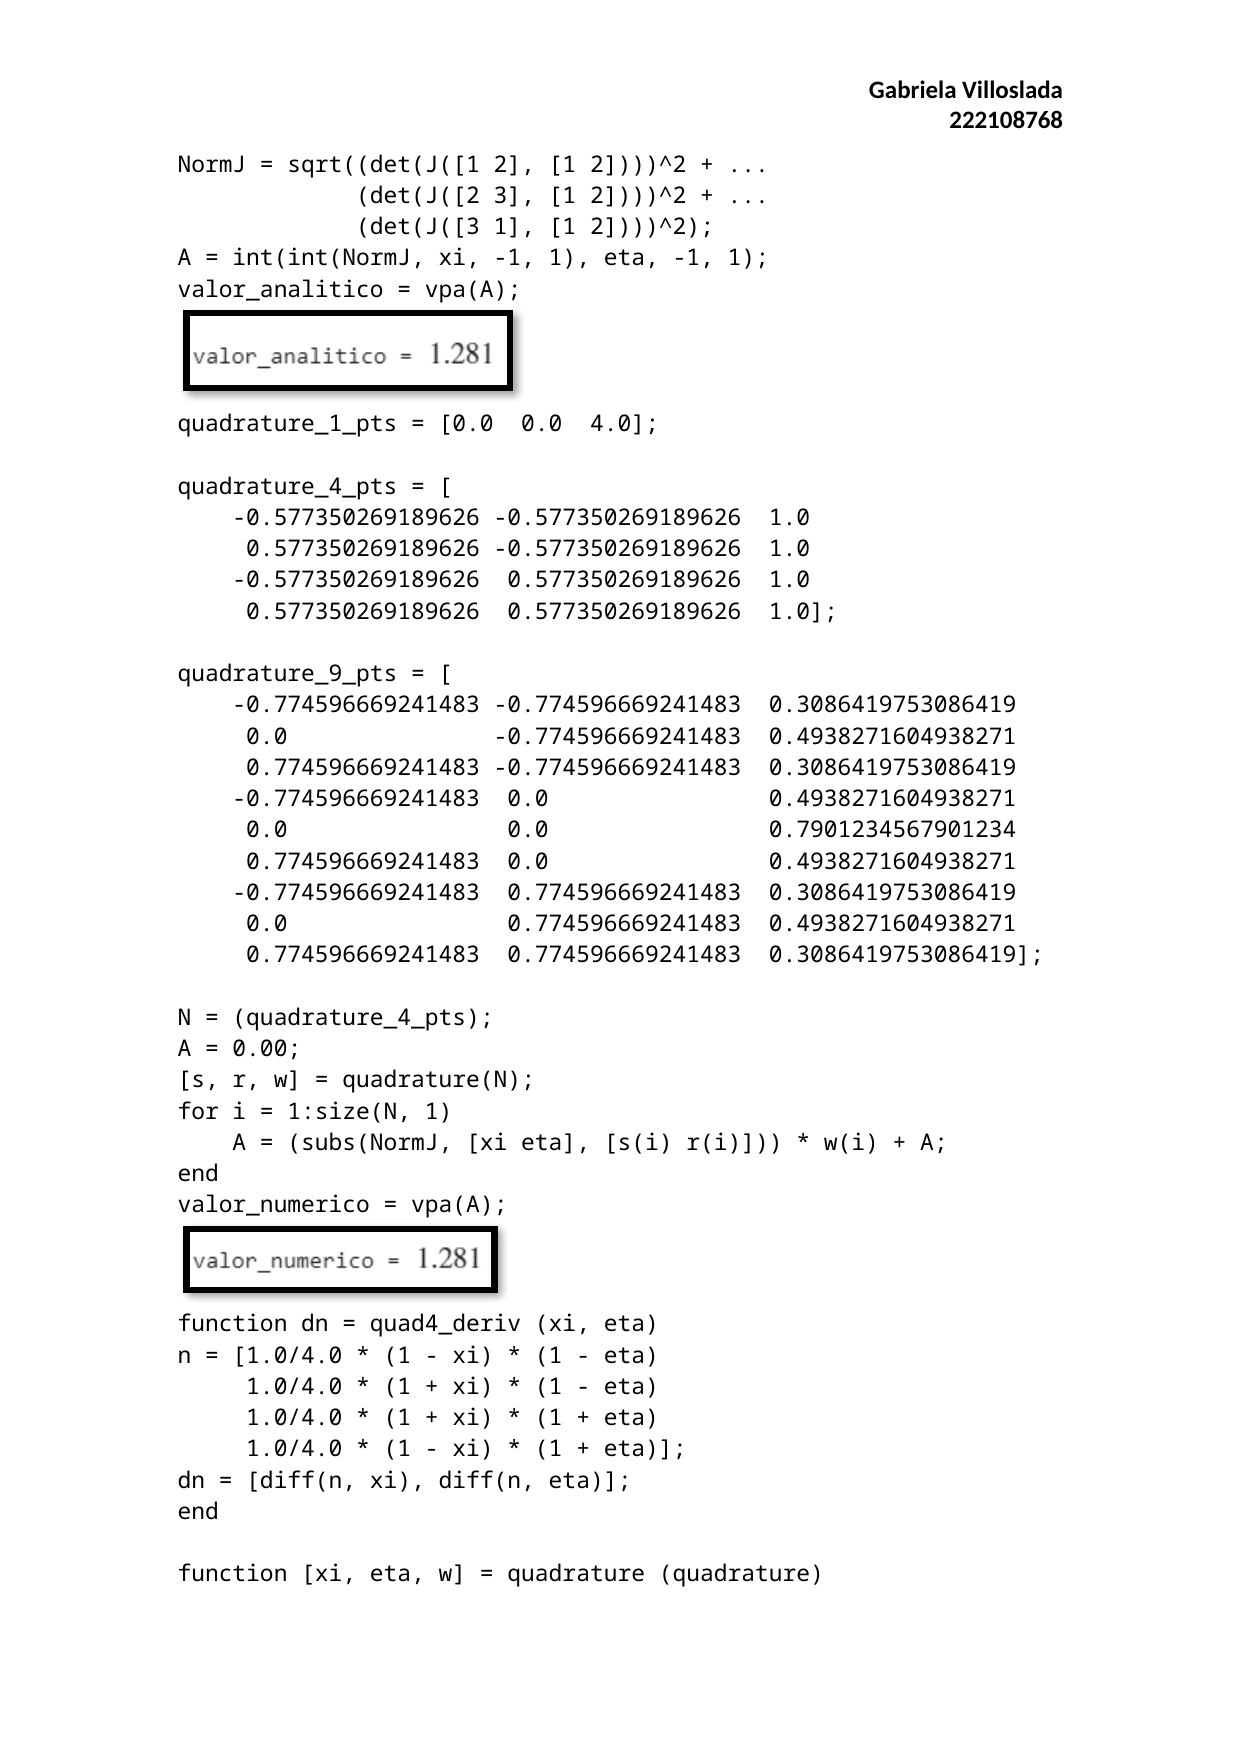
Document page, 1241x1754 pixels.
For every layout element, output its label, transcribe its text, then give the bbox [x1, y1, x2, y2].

text valor_analitico = vpa(A); [177, 273, 1063, 304]
text A = (subs(NormJ, [xi eta], [s(i) r(i)])) * w(i) + A; [177, 1126, 1063, 1157]
text end [177, 1157, 1063, 1188]
text 1.0/4.0 * (1 + xi) * (1 + eta) [177, 1401, 1063, 1432]
text -0.774596669241483 0.774596669241483 0.3086419753086419 [177, 876, 1063, 907]
text quadrature_9_pts = [ [177, 657, 1063, 688]
text 1.0/4.0 * (1 + xi) * (1 - eta) [177, 1370, 1063, 1401]
text A = int(int(NormJ, xi, -1, 1), eta, -1, 1); [177, 241, 1063, 273]
text (det(J([3 1], [1 2])))^2); [177, 210, 1063, 241]
text (det(J([2 3], [1 2])))^2 + ... [177, 179, 1063, 210]
text A = 0.00; [177, 1032, 1063, 1063]
text dn = [diff(n, xi), diff(n, eta)]; [177, 1464, 1063, 1495]
text -0.577350269189626 -0.577350269189626 1.0 [177, 501, 1063, 532]
text -0.577350269189626 0.577350269189626 1.0 [177, 563, 1063, 595]
text -0.774596669241483 -0.774596669241483 0.3086419753086419 [177, 688, 1063, 720]
text 0.0 -0.774596669241483 0.4938271604938271 [177, 720, 1063, 751]
text function dn = quad4_deriv (xi, eta) [177, 1307, 1063, 1339]
text valor_numerico = vpa(A); [177, 1188, 1063, 1220]
text [s, r, w] = quadrature(N); [177, 1063, 1063, 1095]
picture [190, 316, 507, 385]
text 0.0 0.0 0.7901234567901234 [177, 813, 1063, 845]
text function [xi, eta, w] = quadrature (quadrature) [177, 1557, 1063, 1589]
text 0.774596669241483 0.0 0.4938271604938271 [177, 845, 1063, 876]
text -0.774596669241483 0.0 0.4938271604938271 [177, 782, 1063, 813]
text quadrature_4_pts = [ [177, 470, 1063, 501]
text 0.0 0.774596669241483 0.4938271604938271 [177, 907, 1063, 938]
text 0.577350269189626 -0.577350269189626 1.0 [177, 532, 1063, 563]
text 0.774596669241483 0.774596669241483 0.3086419753086419]; [177, 938, 1063, 970]
text quadrature_1_pts = [0.0 0.0 4.0]; [177, 407, 1063, 438]
text 0.577350269189626 0.577350269189626 1.0]; [177, 595, 1063, 626]
text N = (quadrature_4_pts); [177, 1001, 1063, 1032]
picture [190, 1232, 491, 1287]
text 0.774596669241483 -0.774596669241483 0.3086419753086419 [177, 751, 1063, 782]
text n = [1.0/4.0 * (1 - xi) * (1 - eta) [177, 1339, 1063, 1370]
text end [177, 1495, 1063, 1526]
text for i = 1:size(N, 1) [177, 1095, 1063, 1126]
text NormJ = sqrt((det(J([1 2], [1 2])))^2 + ... [177, 148, 1063, 179]
text 1.0/4.0 * (1 - xi) * (1 + eta)]; [177, 1432, 1063, 1464]
